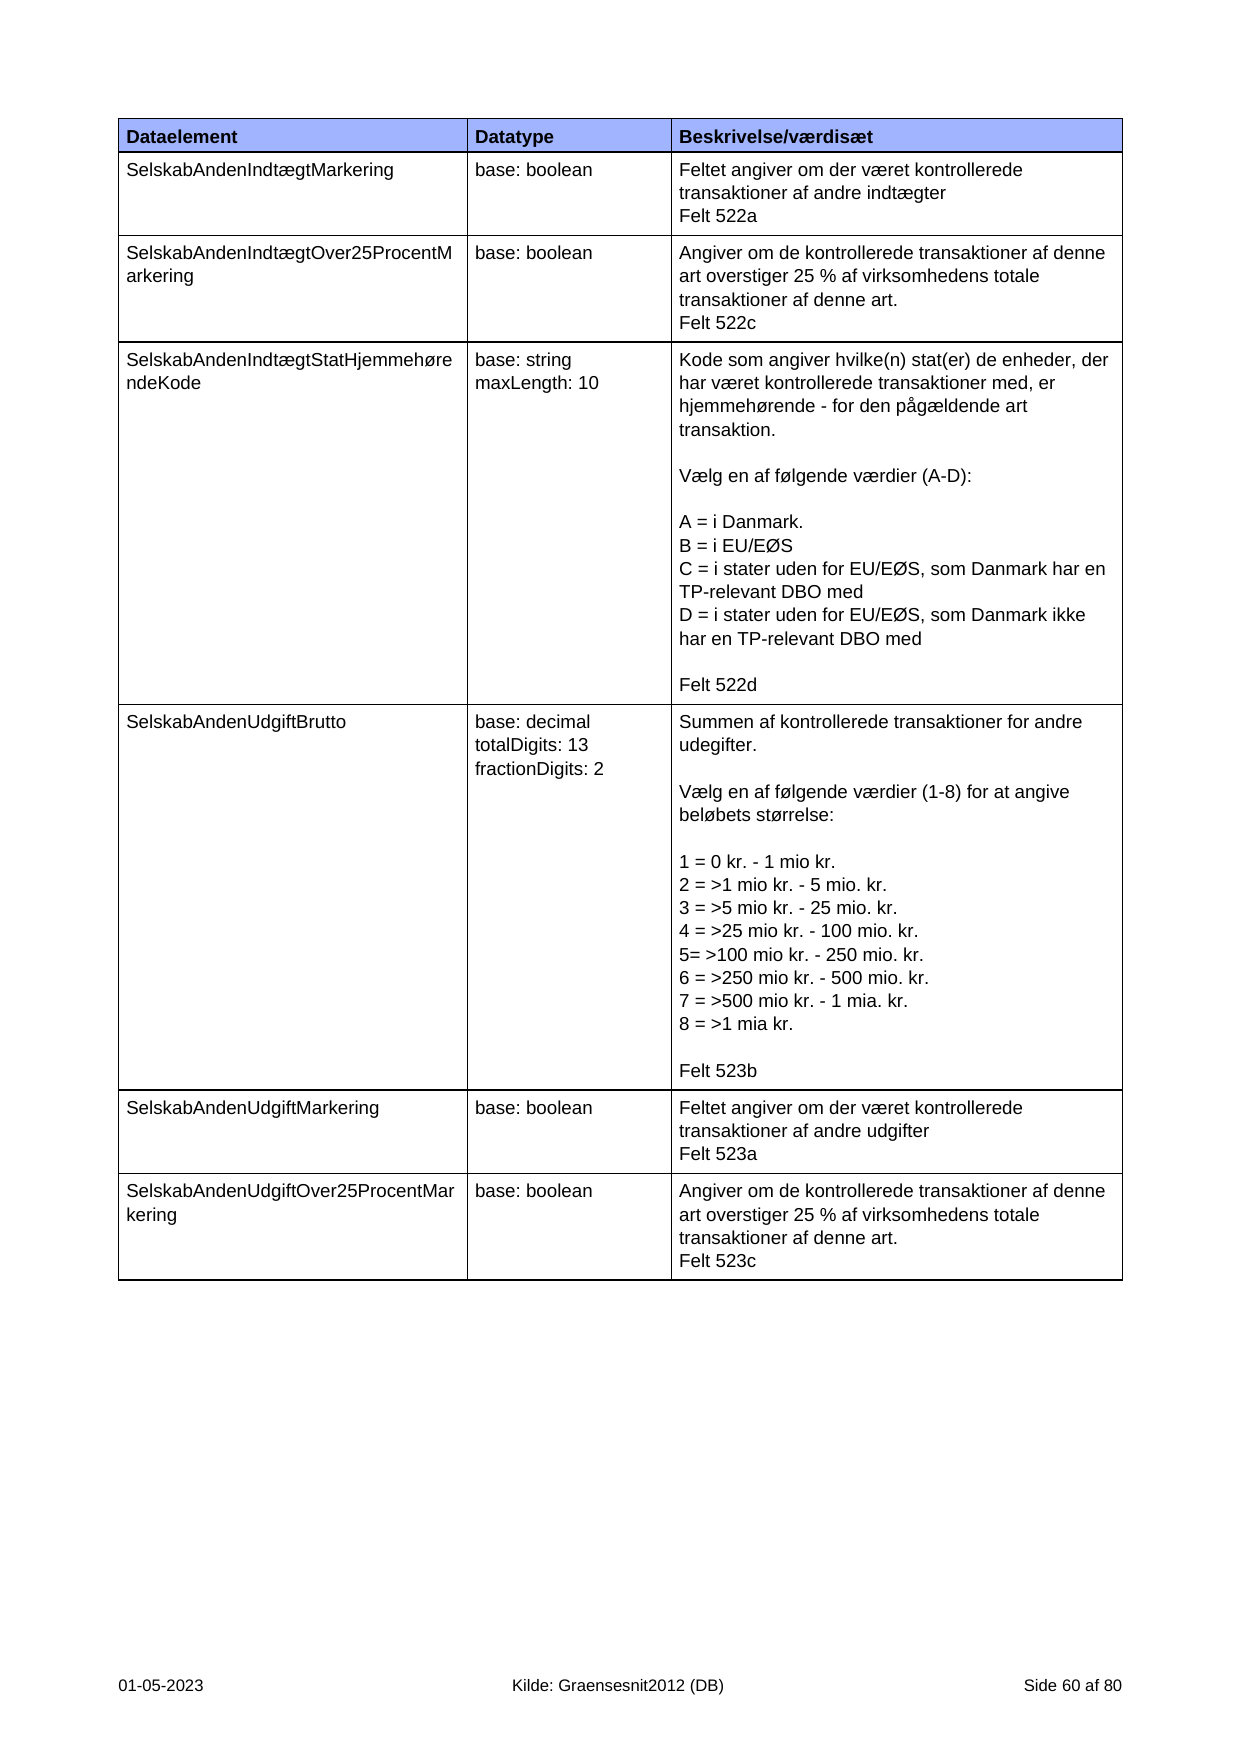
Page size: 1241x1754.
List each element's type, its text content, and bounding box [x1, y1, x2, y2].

table_cell base: boolean [468, 1091, 671, 1173]
table_cell base: string maxLength: 10 [468, 343, 671, 703]
table_cell Angiver om de kontrollerede transaktioner af denne art overstiger 25 % af virksomhedens totale transaktioner af denne art. Felt 523c [672, 1174, 1122, 1279]
table_cell SelskabAndenIndtægtStatHjemmehørendeKode [119, 343, 467, 703]
table_cell base: boolean [468, 236, 671, 341]
table_cell SelskabAndenIndtægtOver25ProcentMarkering [119, 236, 467, 341]
table_cell Feltet angiver om der været kontrollerede transaktioner af andre udgifter Felt 523a [672, 1091, 1122, 1173]
table_header Datatype [468, 119, 671, 151]
table_cell base: boolean [468, 153, 671, 234]
table_cell Feltet angiver om der været kontrollerede transaktioner af andre indtægter Felt 522a [672, 153, 1122, 234]
table_cell base: boolean [468, 1174, 671, 1279]
table_cell base: decimal totalDigits: 13 fractionDigits: 2 [468, 705, 671, 1089]
table_cell SelskabAndenUdgiftMarkering [119, 1091, 467, 1173]
table_cell Summen af kontrollerede transaktioner for andre udegifter. Vælg en af følgende værdier (1-8) for at angive beløbets størrelse: 1 = 0 kr. - 1 mio kr. 2 = >1 mio kr. - 5 mio. kr. 3 = >5 mio kr. - 25 mio. kr. 4 = >25 mio kr. - 100 mio. kr. 5= >100 mio kr. - 250 mio. kr. 6 = >250 mio kr. - 500 mio. kr. 7 = >500 mio kr. - 1 mia. kr. 8 = >1 mia kr. Felt 523b [672, 705, 1122, 1089]
table_cell SelskabAndenUdgiftOver25ProcentMarkering [119, 1174, 467, 1279]
table_cell SelskabAndenIndtægtMarkering [119, 153, 467, 234]
table_cell Kode som angiver hvilke(n) stat(er) de enheder, der har været kontrollerede transaktioner med, er hjemmehørende - for den pågældende art transaktion. Vælg en af følgende værdier (A-D): A = i Danmark. B = i EU/EØS C = i stater uden for EU/EØS, som Danmark har en TP-relevant DBO med D = i stater uden for EU/EØS, som Danmark ikke har en TP-relevant DBO med Felt 522d [672, 343, 1122, 703]
table_header Beskrivelse/værdisæt [672, 119, 1122, 151]
table_cell SelskabAndenUdgiftBrutto [119, 705, 467, 1089]
table_cell Angiver om de kontrollerede transaktioner af denne art overstiger 25 % af virksomhedens totale transaktioner af denne art. Felt 522c [672, 236, 1122, 341]
table_header Dataelement [119, 119, 467, 151]
